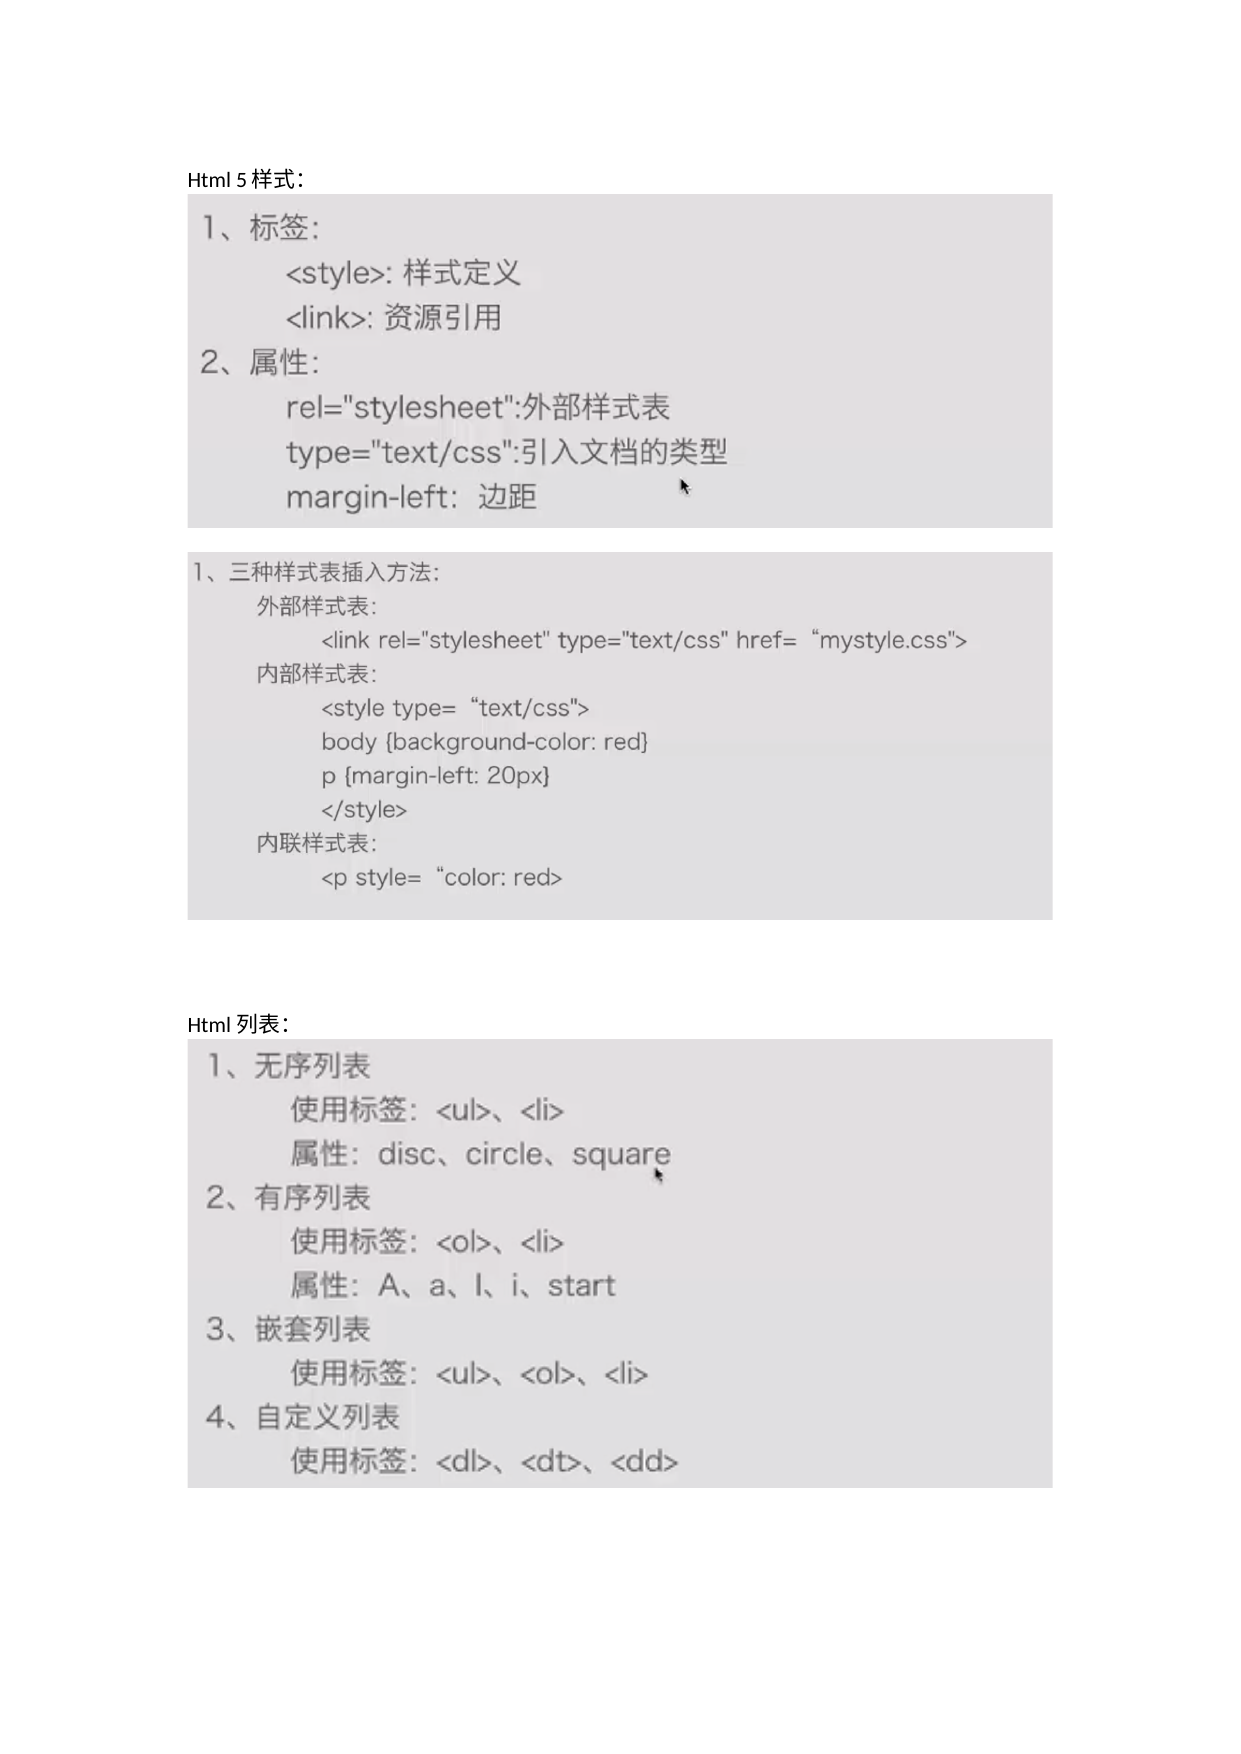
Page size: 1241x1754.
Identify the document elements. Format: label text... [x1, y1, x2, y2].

picture [187, 552, 1053, 920]
text Html 列表： [187, 1007, 1053, 1039]
text Html 5样式： [187, 162, 1053, 194]
picture [187, 1039, 1053, 1488]
picture [187, 194, 1053, 528]
